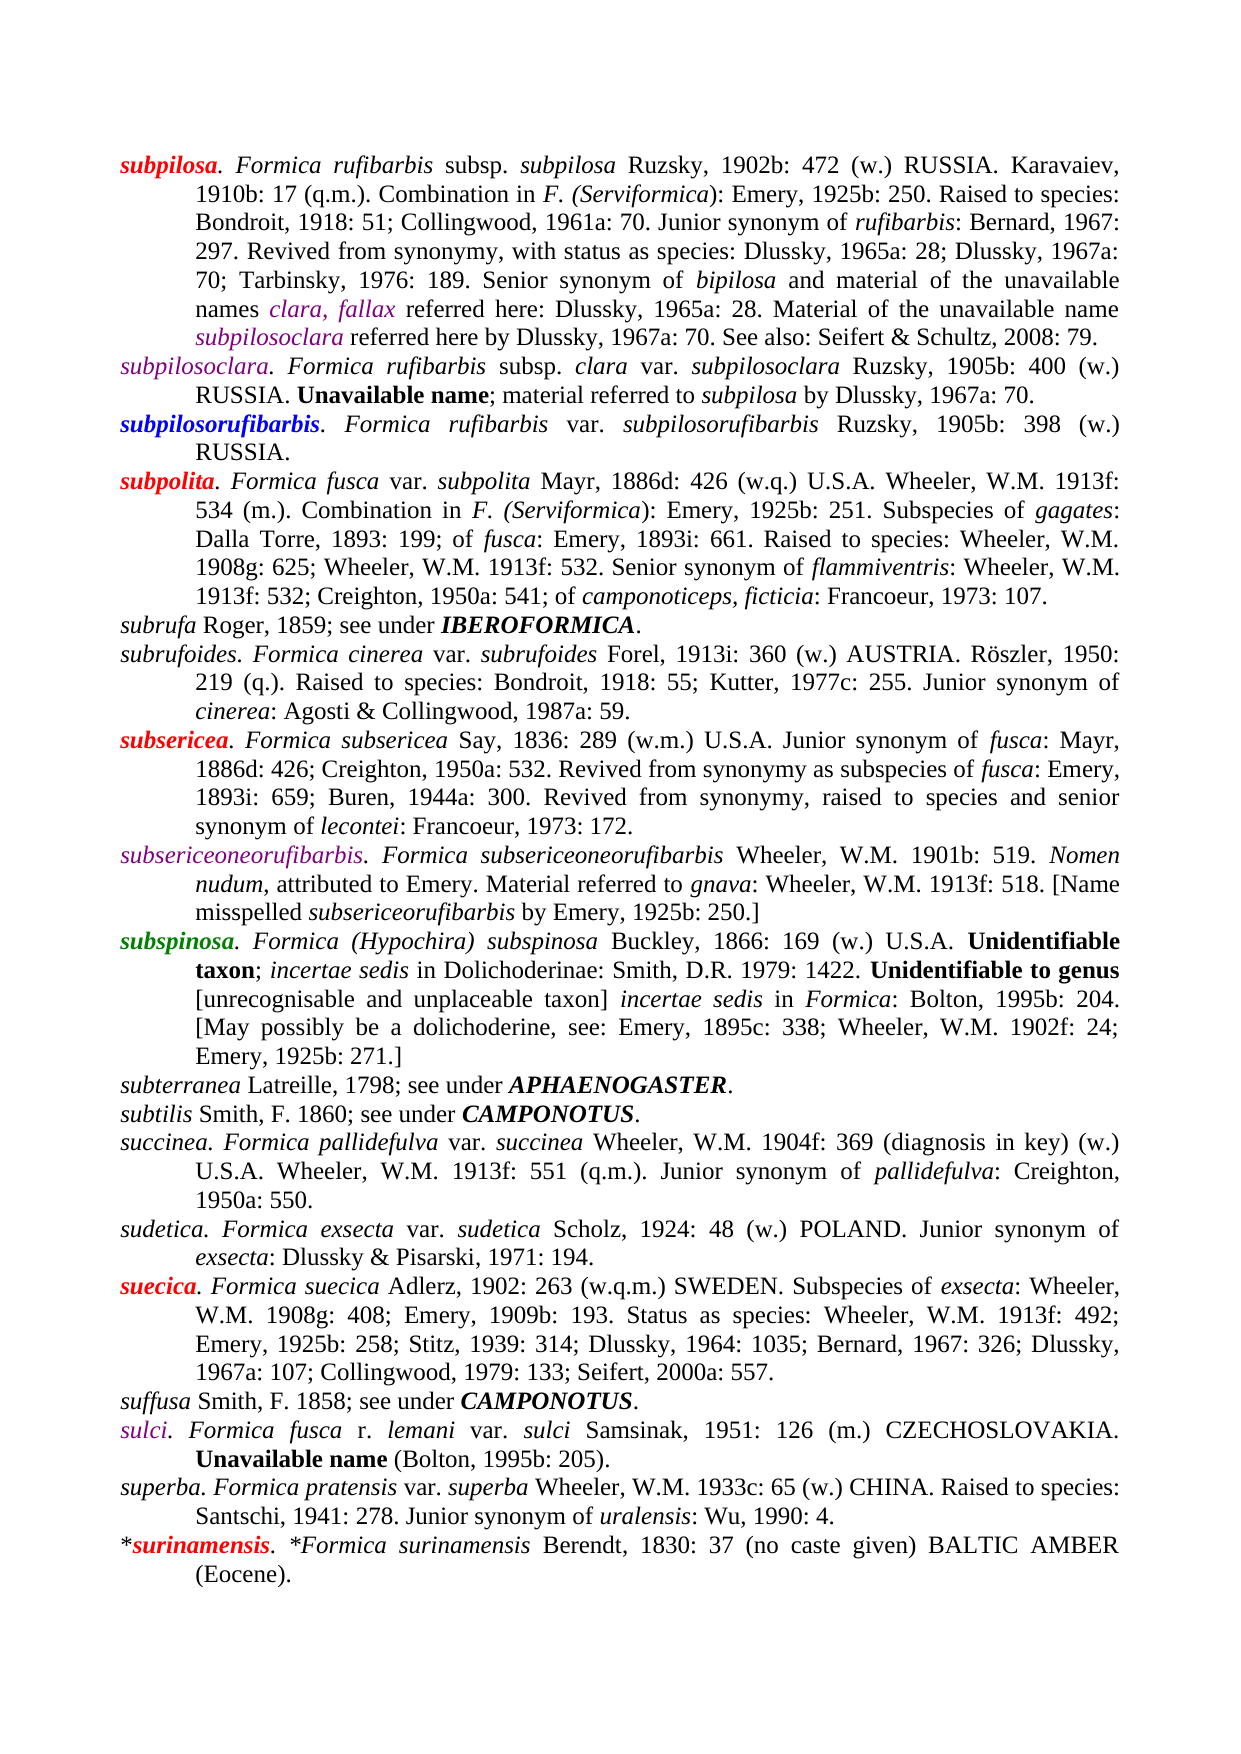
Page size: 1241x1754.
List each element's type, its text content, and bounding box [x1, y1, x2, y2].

text subrufa Roger, 1859; see under IBEROFORMICA. [120, 610, 1120, 639]
text *surinamensis. *Formica surinamensis Berendt, 1830: 37 (no caste given) BALTIC AMBER (Eocene). [120, 1530, 1120, 1587]
text suffusa Smith, F. 1858; see under CAMPONOTUS. [120, 1386, 1120, 1415]
text subterranea Latreille, 1798; see under APHAENOGASTER. [120, 1070, 1120, 1099]
text subsericeoneorufibarbis. Formica subsericeoneorufibarbis Wheeler, W.M. 1901b: 519. Nomen nudum, attributed to Emery. Material referred to gnava: Wheeler, W.M. 1913f: 518. [Name misspelled subsericeorufibarbis by Emery, 1925b: 250.] [120, 840, 1120, 926]
text subsericea. Formica subsericea Say, 1836: 289 (w.m.) U.S.A. Junior synonym of fusca: Mayr, 1886d: 426; Creighton, 1950a: 532. Revived from synonymy as subspecies of fusca: Emery, 1893i: 659; Buren, 1944a: 300. Revived from synonymy, raised to species and senior synonym of lecontei: Francoeur, 1973: 172. [120, 725, 1120, 840]
text subpilosa. Formica rufibarbis subsp. subpilosa Ruzsky, 1902b: 472 (w.) RUSSIA. Karavaiev, 1910b: 17 (q.m.). Combination in F. (Serviformica): Emery, 1925b: 250. Raised to species: Bondroit, 1918: 51; Collingwood, 1961a: 70. Junior synonym of rufibarbis: Bernard, 1967: 297. Revived from synonymy, with status as species: Dlussky, 1965a: 28; Dlussky, 1967a: 70; Tarbinsky, 1976: 189. Senior synonym of bipilosa and material of the unavailable names clara, fallax referred here: Dlussky, 1965a: 28. Material of the unavailable name subpilosoclara referred here by Dlussky, 1967a: 70. See also: Seifert & Schultz, 2008: 79. [120, 150, 1120, 351]
text subpilosoclara. Formica rufibarbis subsp. clara var. subpilosoclara Ruzsky, 1905b: 400 (w.) RUSSIA. Unavailable name; material referred to subpilosa by Dlussky, 1967a: 70. [120, 351, 1120, 409]
text subrufoides. Formica cinerea var. subrufoides Forel, 1913i: 360 (w.) AUSTRIA. Röszler, 1950: 219 (q.). Raised to species: Bondroit, 1918: 55; Kutter, 1977c: 255. Junior synonym of cinerea: Agosti & Collingwood, 1987a: 59. [120, 639, 1120, 725]
text subpolita. Formica fusca var. subpolita Mayr, 1886d: 426 (w.q.) U.S.A. Wheeler, W.M. 1913f: 534 (m.). Combination in F. (Serviformica): Emery, 1925b: 251. Subspecies of gagates: Dalla Torre, 1893: 199; of fusca: Emery, 1893i: 661. Raised to species: Wheeler, W.M. 1908g: 625; Wheeler, W.M. 1913f: 532. Senior synonym of flammiventris: Wheeler, W.M. 1913f: 532; Creighton, 1950a: 541; of camponoticeps, ficticia: Francoeur, 1973: 107. [120, 466, 1120, 610]
text sudetica. Formica exsecta var. sudetica Scholz, 1924: 48 (w.) POLAND. Junior synonym of exsecta: Dlussky & Pisarski, 1971: 194. [120, 1214, 1120, 1271]
text sulci. Formica fusca r. lemani var. sulci Samsinak, 1951: 126 (m.) CZECHOSLOVAKIA. Unavailable name (Bolton, 1995b: 205). [120, 1415, 1120, 1472]
text succinea. Formica pallidefulva var. succinea Wheeler, W.M. 1904f: 369 (diagnosis in key) (w.) U.S.A. Wheeler, W.M. 1913f: 551 (q.m.). Junior synonym of pallidefulva: Creighton, 1950a: 550. [120, 1127, 1120, 1214]
text subtilis Smith, F. 1860; see under CAMPONOTUS. [120, 1099, 1120, 1127]
text subpilosorufibarbis. Formica rufibarbis var. subpilosorufibarbis Ruzsky, 1905b: 398 (w.) RUSSIA. [120, 409, 1120, 466]
text suecica. Formica suecica Adlerz, 1902: 263 (w.q.m.) SWEDEN. Subspecies of exsecta: Wheeler, W.M. 1908g: 408; Emery, 1909b: 193. Status as species: Wheeler, W.M. 1913f: 492; Emery, 1925b: 258; Stitz, 1939: 314; Dlussky, 1964: 1035; Bernard, 1967: 326; Dlussky, 1967a: 107; Collingwood, 1979: 133; Seifert, 2000a: 557. [120, 1271, 1120, 1386]
text superba. Formica pratensis var. superba Wheeler, W.M. 1933c: 65 (w.) CHINA. Raised to species: Santschi, 1941: 278. Junior synonym of uralensis: Wu, 1990: 4. [120, 1472, 1120, 1530]
text subspinosa. Formica (Hypochira) subspinosa Buckley, 1866: 169 (w.) U.S.A. Unidentifiable taxon; incertae sedis in Dolichoderinae: Smith, D.R. 1979: 1422. Unidentifiable to genus [unrecognisable and unplaceable taxon] incertae sedis in Formica: Bolton, 1995b: 204. [May possibly be a dolichoderine, see: Emery, 1895c: 338; Wheeler, W.M. 1902f: 24; Emery, 1925b: 271.] [120, 926, 1120, 1070]
